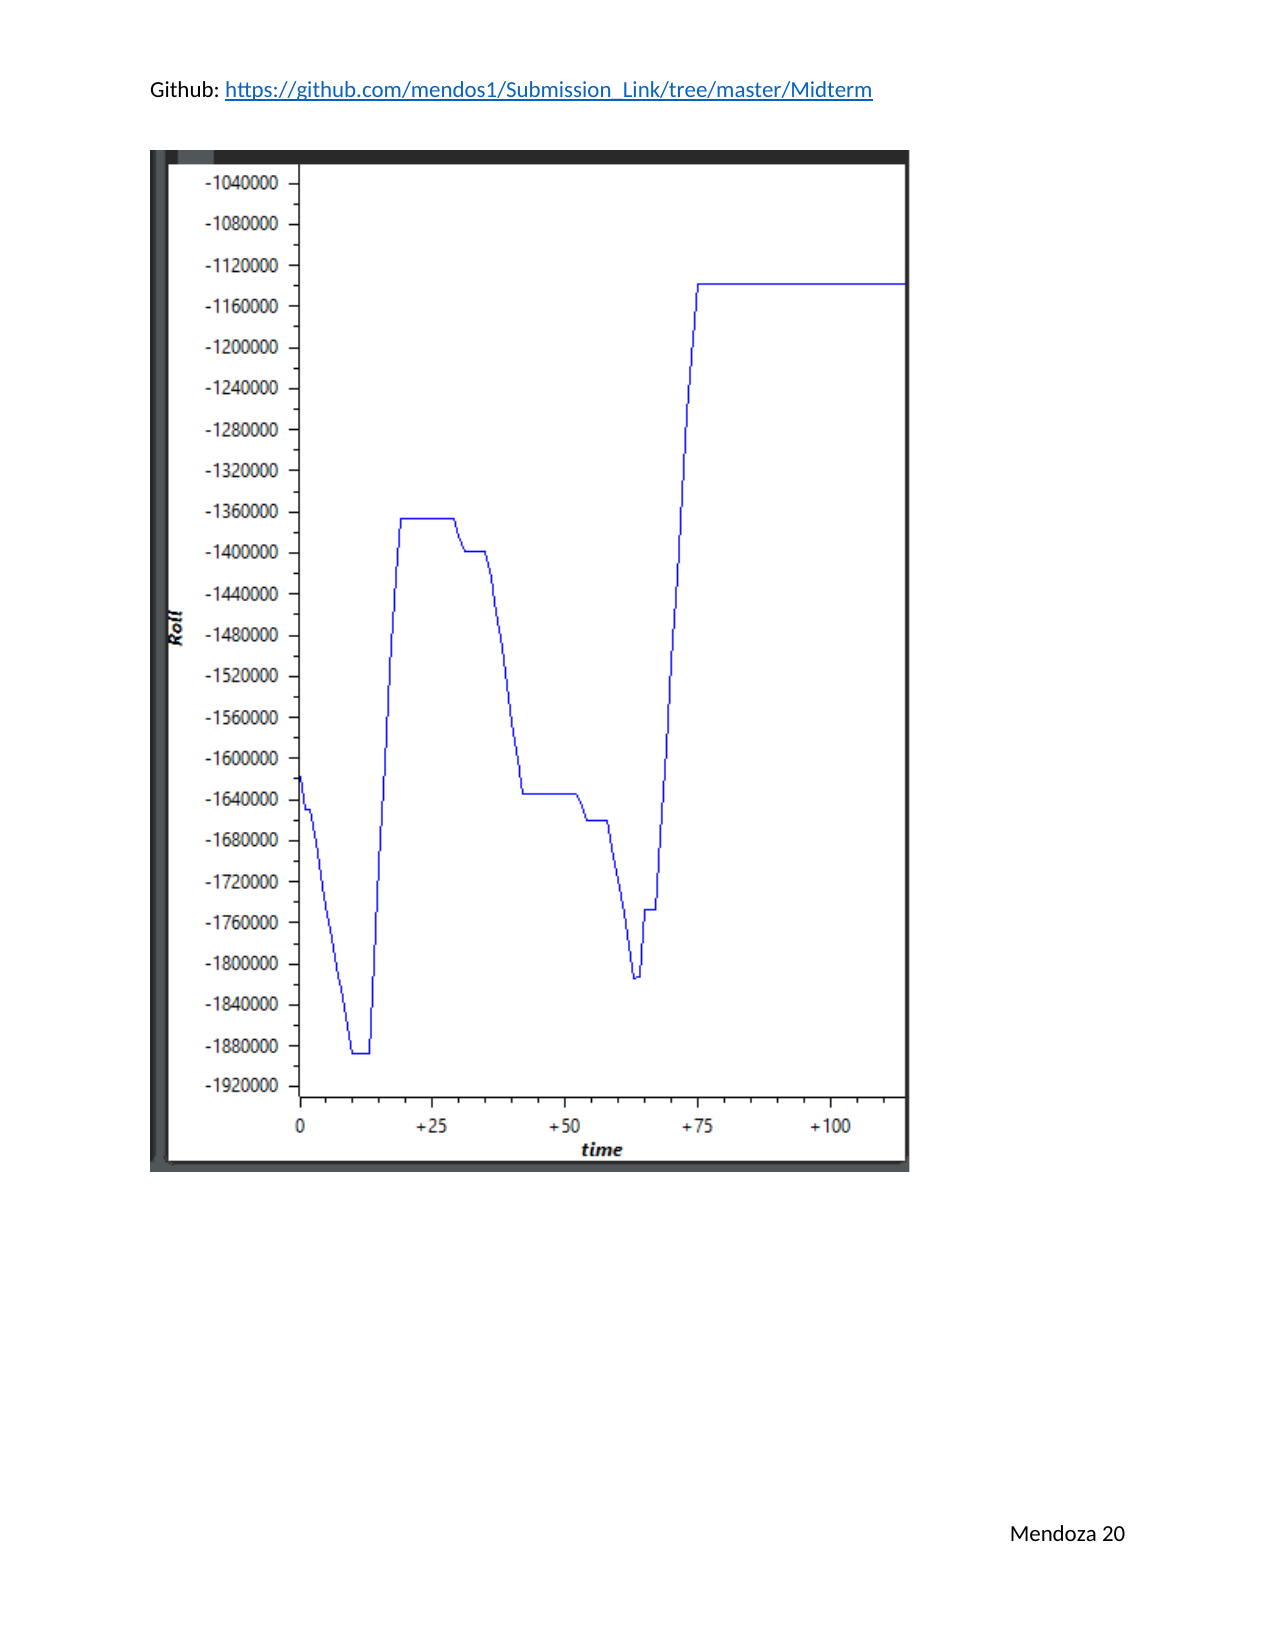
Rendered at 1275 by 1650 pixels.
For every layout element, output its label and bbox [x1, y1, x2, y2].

picture [150, 150, 910, 1172]
